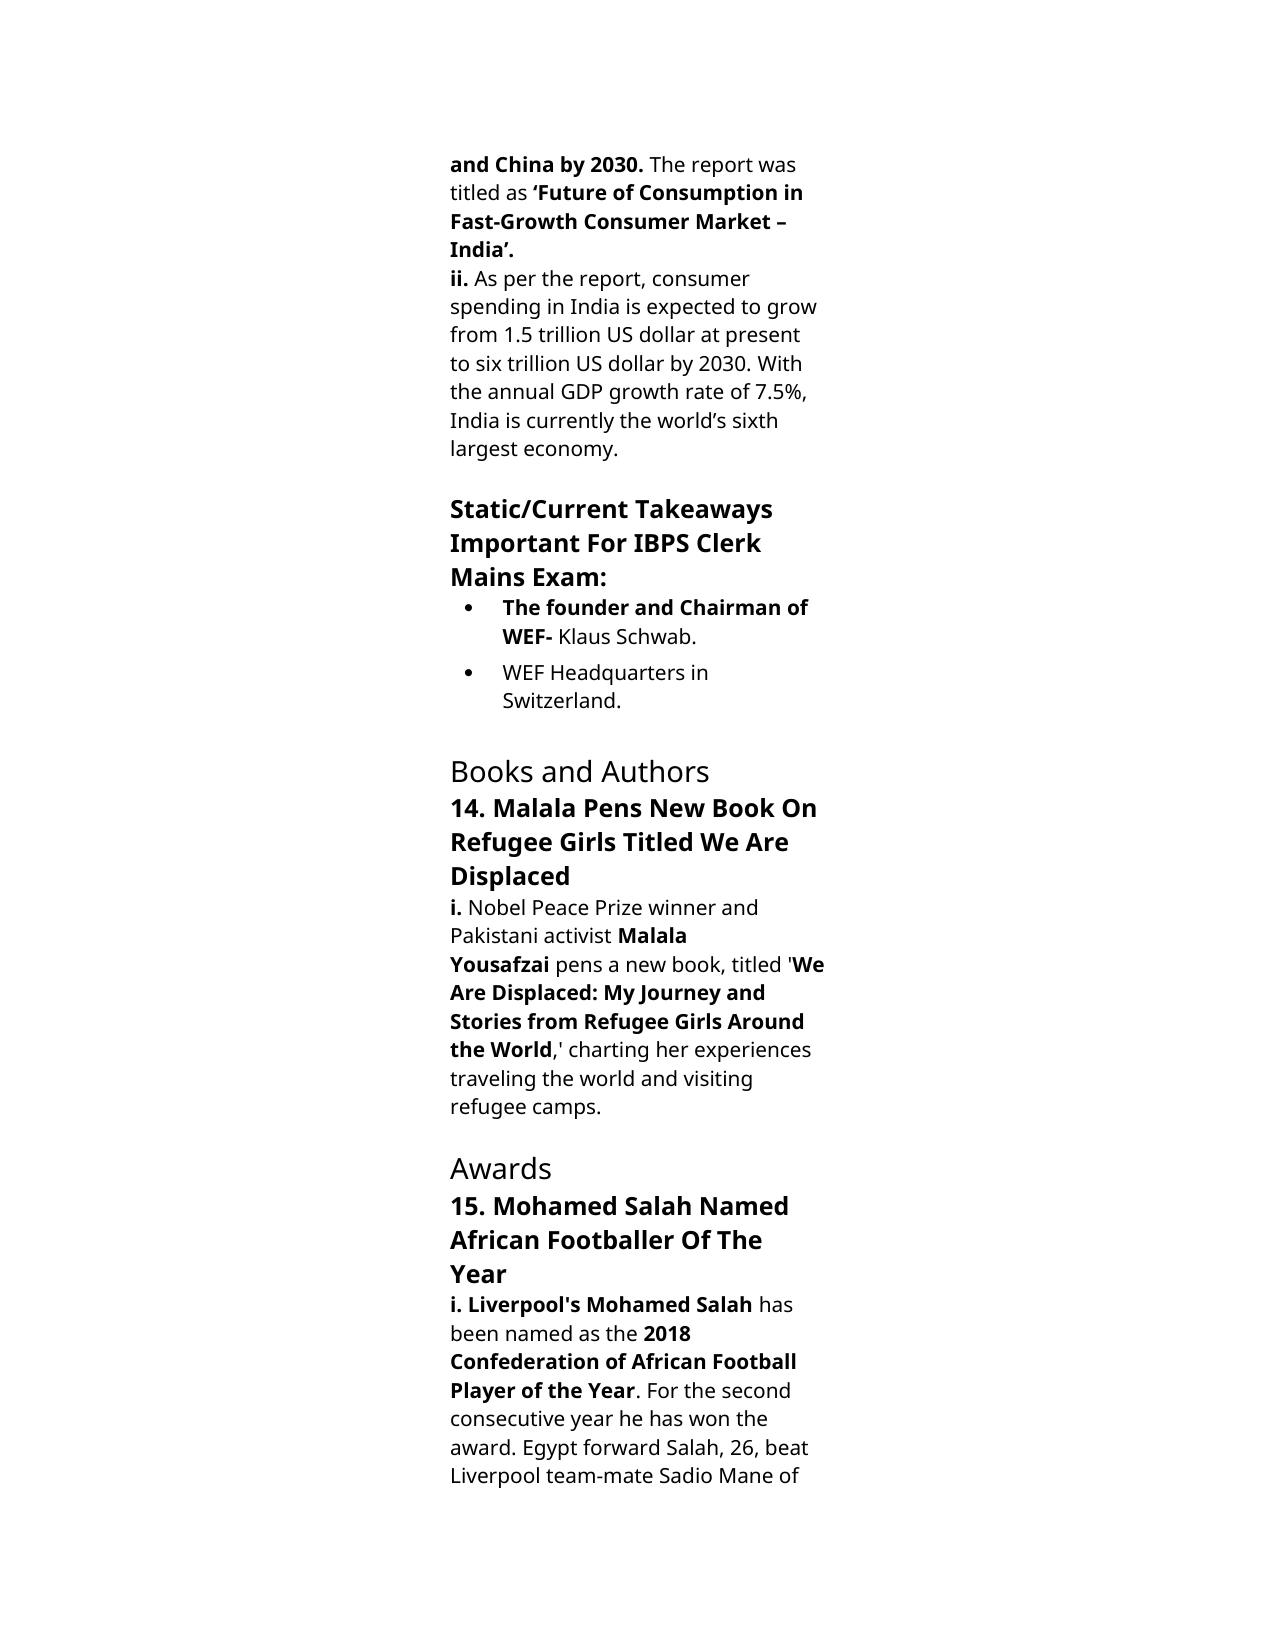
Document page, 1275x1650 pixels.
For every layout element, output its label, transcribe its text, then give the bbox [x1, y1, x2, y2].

list WEF Headquarters in Switzerland. [465, 658, 825, 715]
text Books and Authors [450, 751, 825, 791]
text Static/Current Takeaways Important For IBPS Clerk Mains Exam: [450, 491, 825, 593]
text 14. Malala Pens New Book On Refugee Girls Titled We Are Displaced [450, 791, 825, 893]
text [450, 150, 825, 264]
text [450, 1291, 825, 1489]
text 15. Mohamed Salah Named African Footballer Of The Year [450, 1188, 825, 1291]
text ii. As per the report, consumer spending in India is expected to grow from 1.5 trillion US dollar at present to six trillion US dollar by 2030. With the annual GDP growth rate of 7.5%, India is currently the world’s sixth largest economy. [450, 264, 825, 463]
list The founder and Chairman of WEF- Klaus Schwab. [465, 593, 825, 650]
text i. Nobel Peace Prize winner and Pakistani activist Malala Yousafzai pens a new book, titled 'We Are Displaced: My Journey and Stories from Refugee Girls Around the World,' charting her experiences traveling the world and visiting refugee camps. [450, 893, 825, 1149]
text Awards [450, 1149, 825, 1188]
